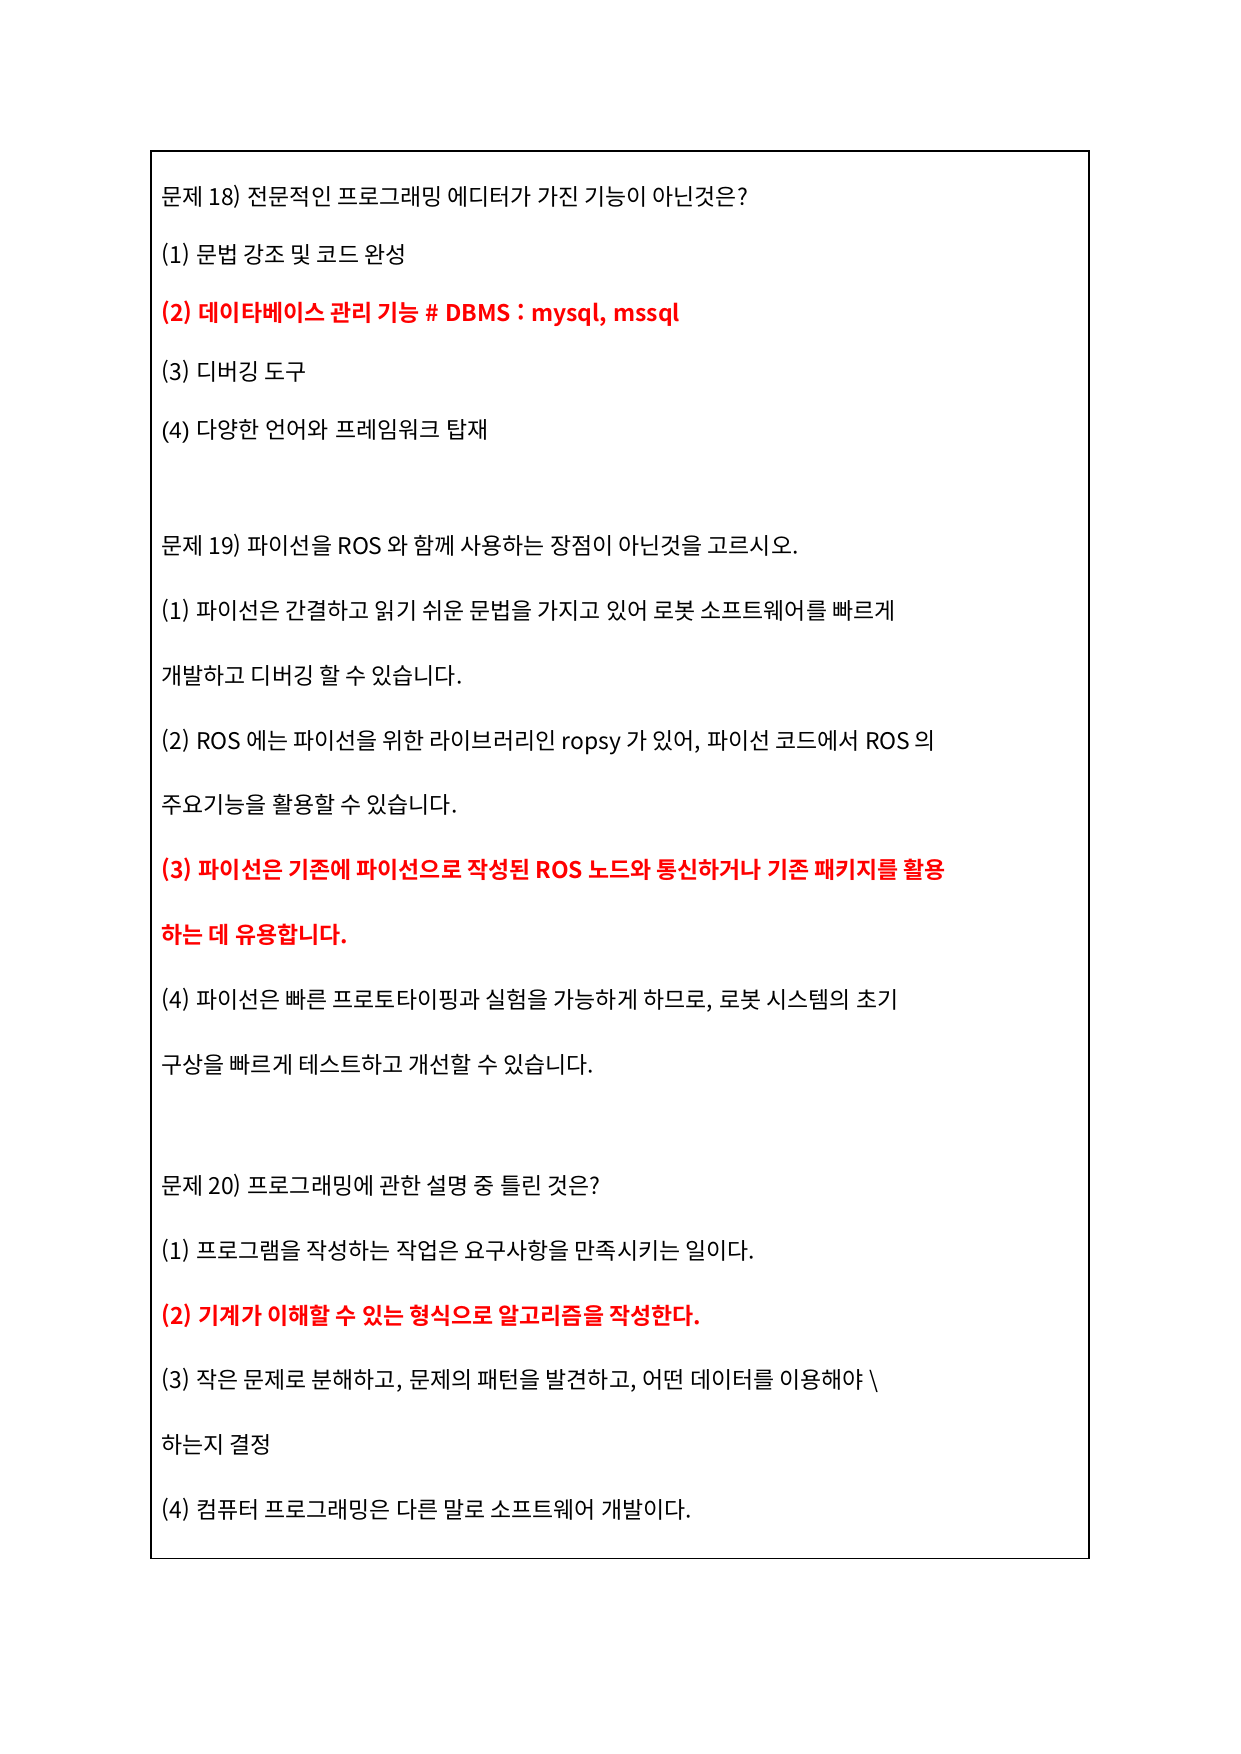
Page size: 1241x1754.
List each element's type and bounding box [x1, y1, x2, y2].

table_header [152, 152, 1088, 1557]
